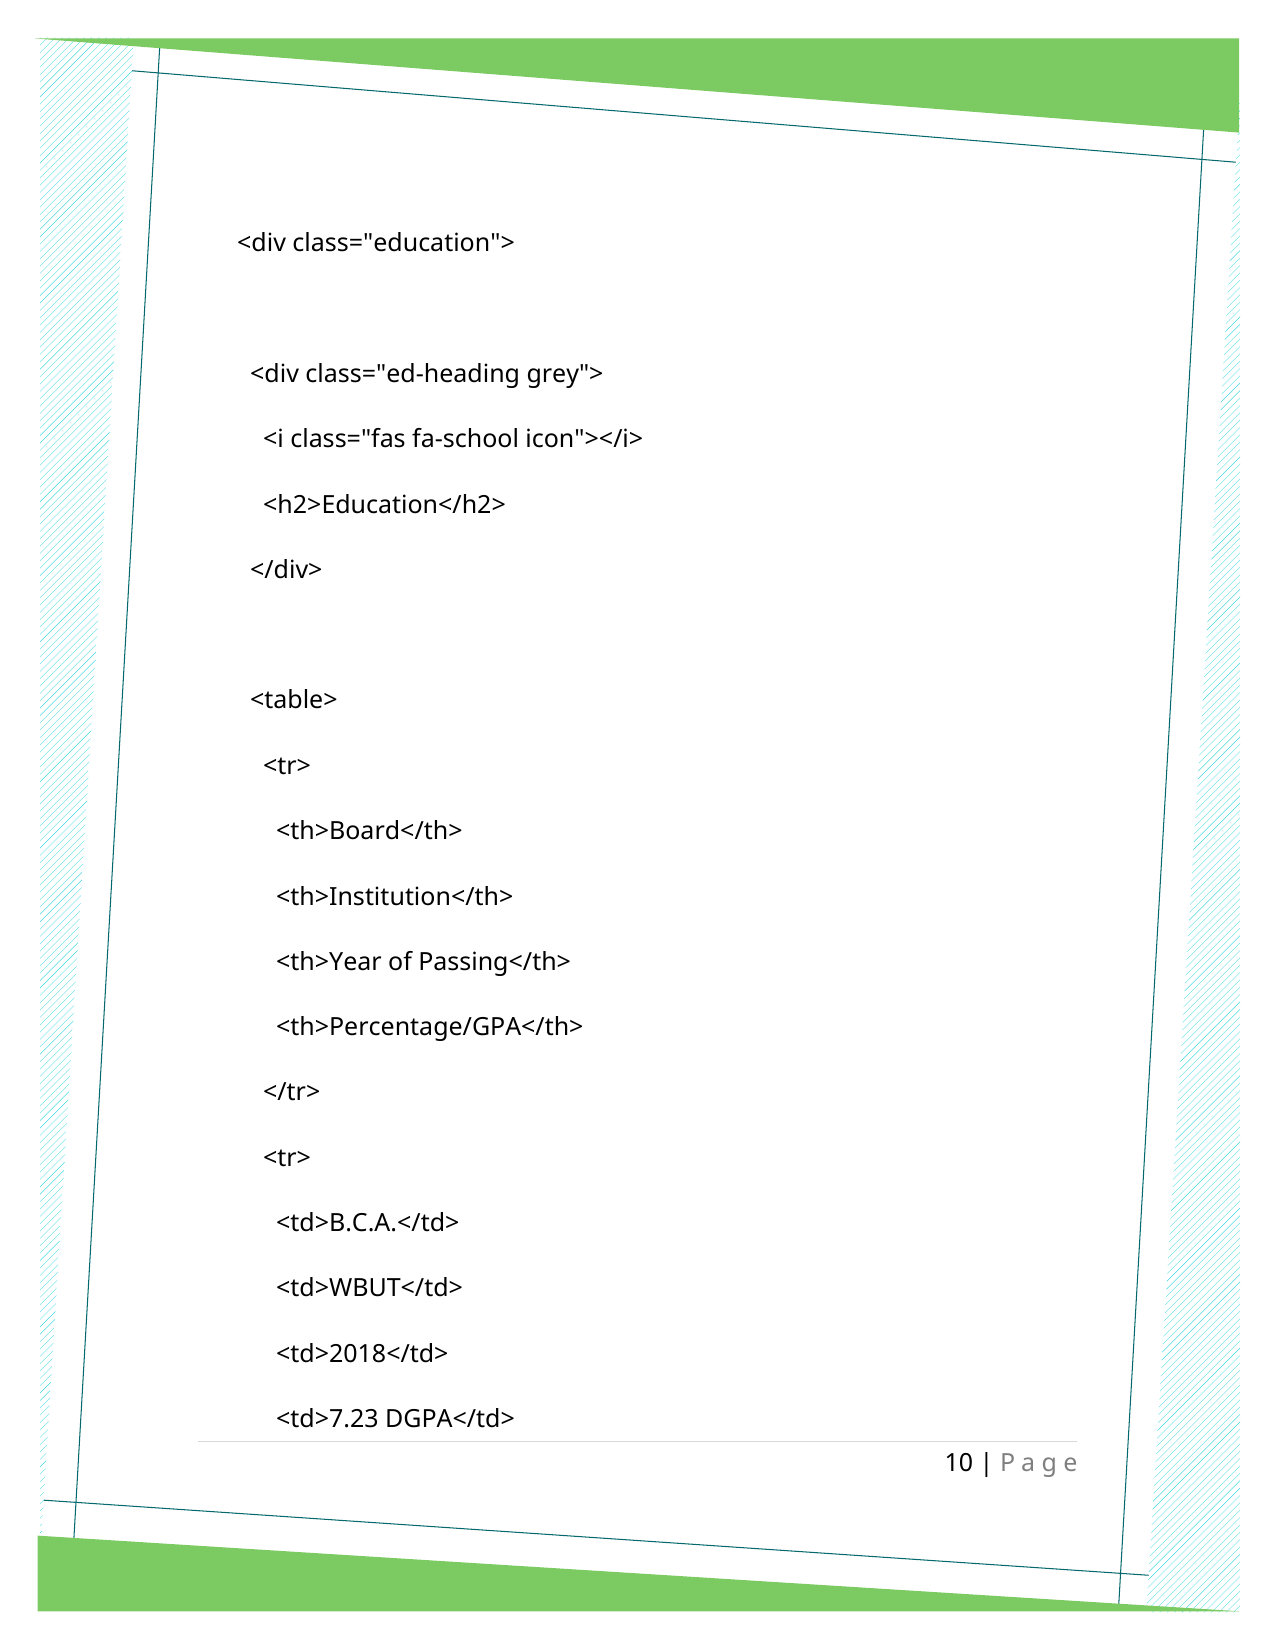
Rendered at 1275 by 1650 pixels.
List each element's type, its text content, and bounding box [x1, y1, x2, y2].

text <td>7.23 DGPA</td> [198, 1401, 1077, 1435]
text </tr> [198, 1074, 1077, 1108]
text <th>Board</th> [198, 813, 1077, 847]
text <div class="ed-heading grey"> [198, 356, 1077, 390]
text <th>Institution</th> [198, 878, 1077, 912]
text <th>Year of Passing</th> [198, 943, 1077, 977]
text <tr> [198, 747, 1077, 782]
text <tr> [198, 1139, 1077, 1173]
text <i class="fas fa-school icon"></i> [198, 421, 1077, 455]
text <td>B.C.A.</td> [198, 1205, 1077, 1239]
text <table> [198, 682, 1077, 716]
text <td>2018</td> [198, 1335, 1077, 1369]
text <td>WBUT</td> [198, 1270, 1077, 1304]
text <th>Percentage/GPA</th> [198, 1009, 1077, 1043]
text </div> [198, 552, 1077, 586]
text <h2>Education</h2> [198, 486, 1077, 520]
text <div class="education"> [198, 225, 1077, 259]
